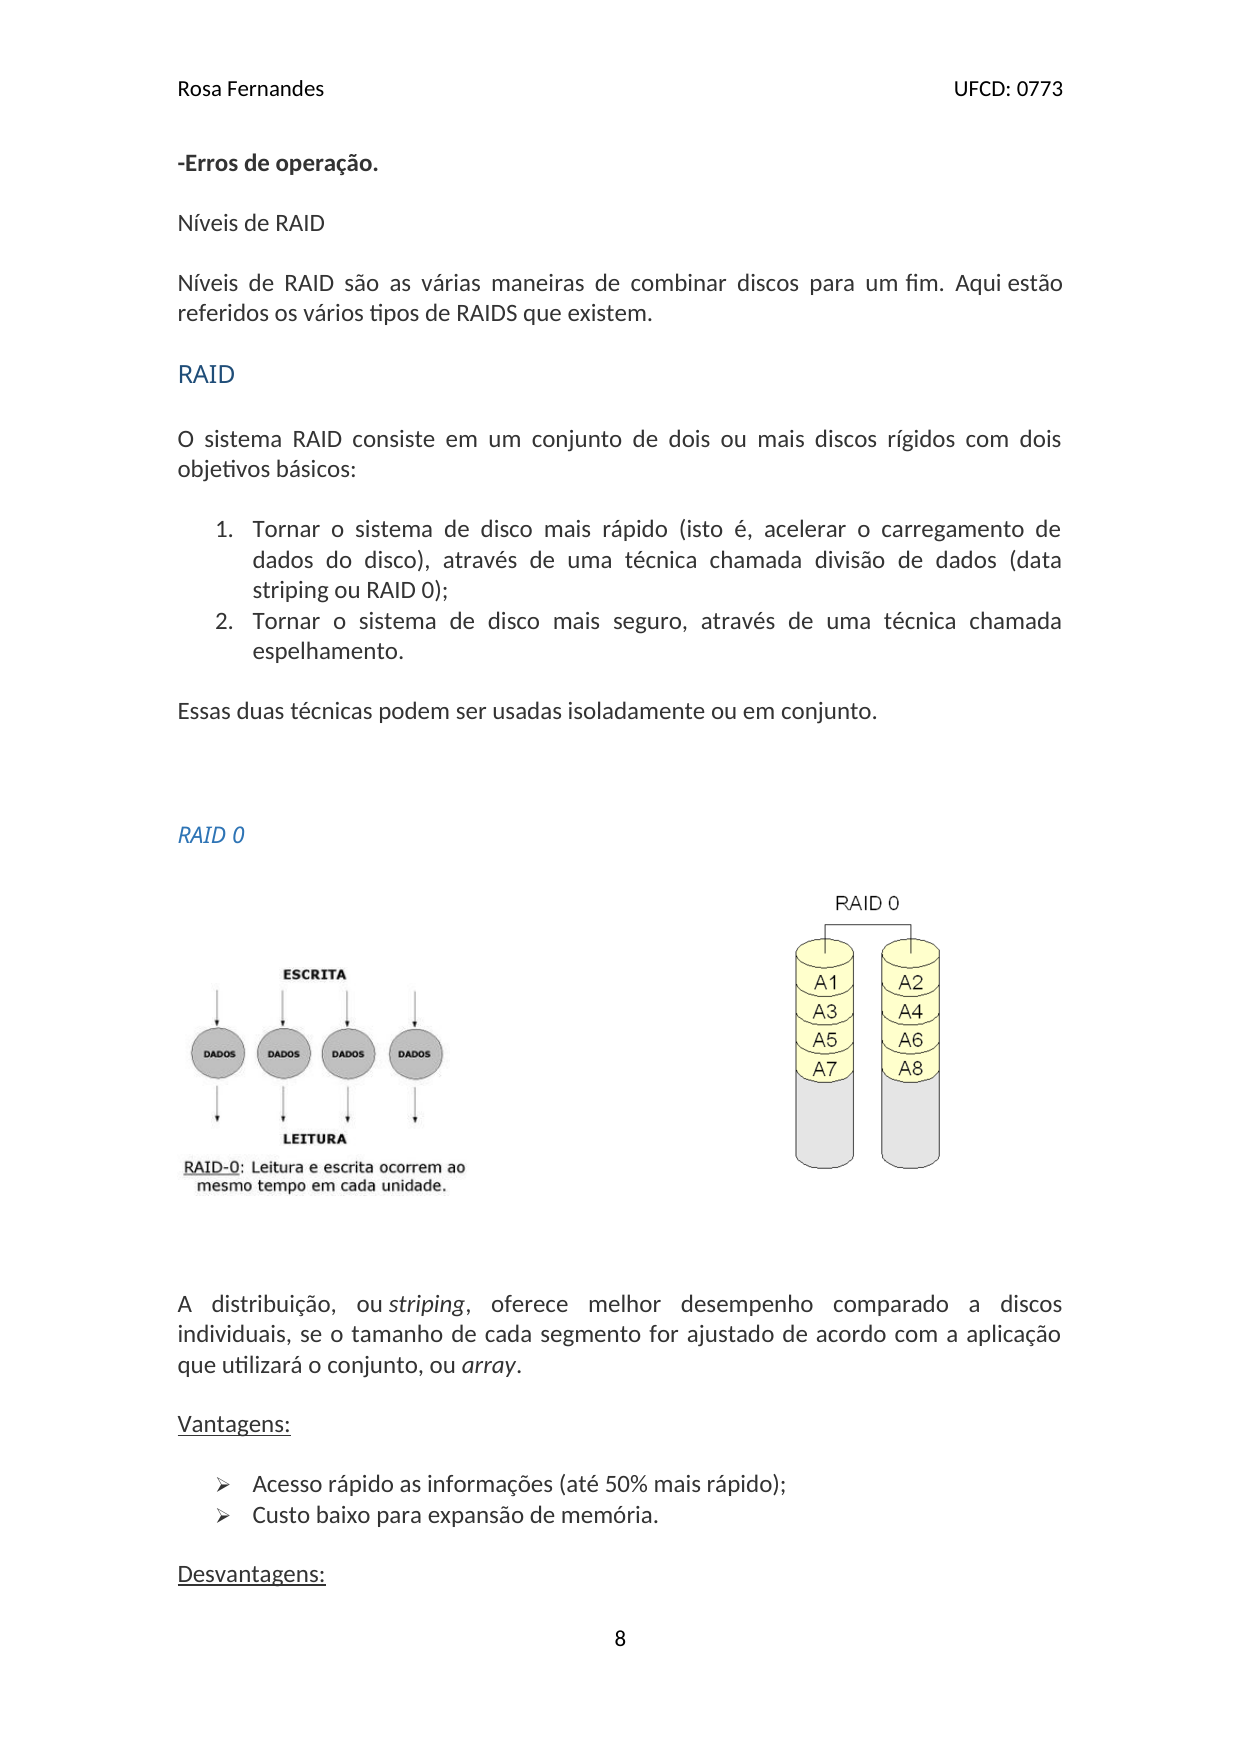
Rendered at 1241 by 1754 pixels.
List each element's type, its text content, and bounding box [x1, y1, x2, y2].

text O sistema RAID consiste em um conjunto de dois ou mais discos rígidos com dois objetivos básicos: [177, 423, 1063, 484]
subtitle RAID 0 [177, 819, 1063, 850]
picture [177, 967, 470, 1196]
list Acesso rápido as informações (até 50% mais rápido); [215, 1468, 1063, 1499]
text Níveis de RAID [177, 207, 1063, 238]
text Essas duas técnicas podem ser usadas isoladamente ou em conjunto. [177, 695, 1063, 726]
list Tornar o sistema de disco mais seguro, através de uma técnica chamada espelhamento. [215, 605, 1063, 666]
text Desvantagens: [177, 1558, 1063, 1589]
list Custo baixo para expansão de memória. [215, 1499, 1063, 1529]
text A distribuição, ou striping, oferece melhor desempenho comparado a discos individuais, se o tamanho de cada segmento for ajustado de acordo com a aplicação que utilizará o conjunto, ou array. [177, 1288, 1063, 1379]
text Níveis de RAID são as várias maneiras de combinar discos para um fim. Aqui estão referidos os vários tipos de RAIDS que existem. [177, 267, 1063, 328]
text -Erros de operação. [177, 148, 1063, 178]
picture [768, 881, 967, 1196]
text Vantagens: [177, 1408, 1063, 1439]
subtitle RAID [177, 357, 1063, 391]
